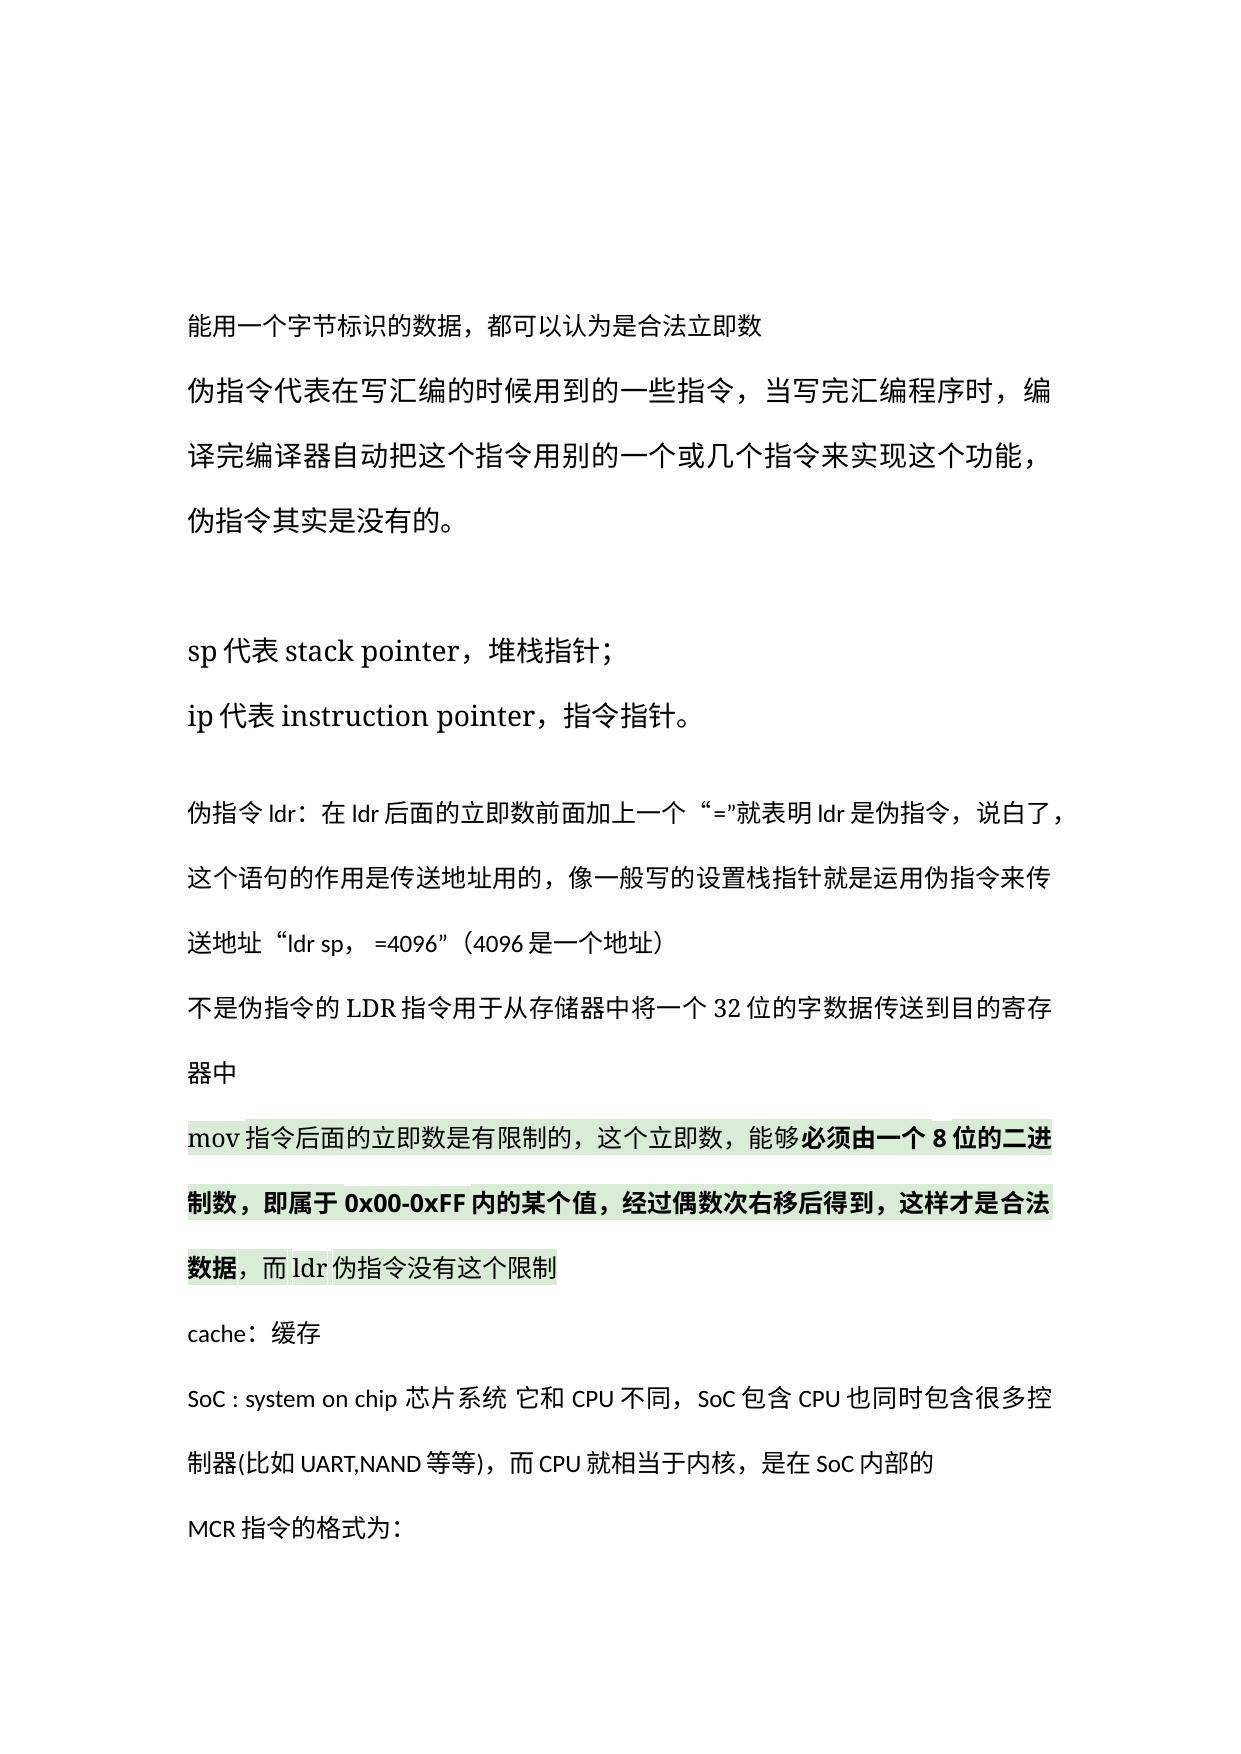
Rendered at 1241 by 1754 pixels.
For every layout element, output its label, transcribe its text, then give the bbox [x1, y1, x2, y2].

text ip代表instruction pointer，指令指针。 [187, 682, 1053, 747]
text 能用一个字节标识的数据，都可以认为是合法立即数 [187, 292, 1053, 357]
text 伪指令ldr：在ldr后面的立即数前面加上一个“=”就表明ldr是伪指令，说白了，这个语句的作用是传送地址用的，像一般写的设置栈指针就是运用伪指令来传送地址“ldr sp， =4096”（4096是一个地址） [187, 779, 1053, 974]
text sp代表stack pointer，堆栈指针； [187, 617, 1053, 682]
text 不是伪指令的LDR指令用于从存储器中将一个32位的字数据传送到目的寄存器中 [187, 974, 1053, 1104]
text MCR 指令的格式为： [187, 1494, 1053, 1559]
text mov指令后面的立即数是有限制的，这个立即数，能够必须由一个8位的二进制数，即属于0x00-0xFF内的某个值，经过偶数次右移后得到，这样才是合法数据，而ldr伪指令没有这个限制 [187, 1104, 1053, 1299]
text SoC : system on chip 芯片系统 它和CPU不同，SoC包含CPU也同时包含很多控制器(比如UART,NAND等等)，而CPU就相当于内核，是在SoC内部的 [187, 1364, 1053, 1494]
text cache：缓存 [187, 1299, 1053, 1364]
text 伪指令代表在写汇编的时候用到的一些指令，当写完汇编程序时，编译完编译器自动把这个指令用别的一个或几个指令来实现这个功能，伪指令其实是没有的。 [187, 357, 1053, 552]
